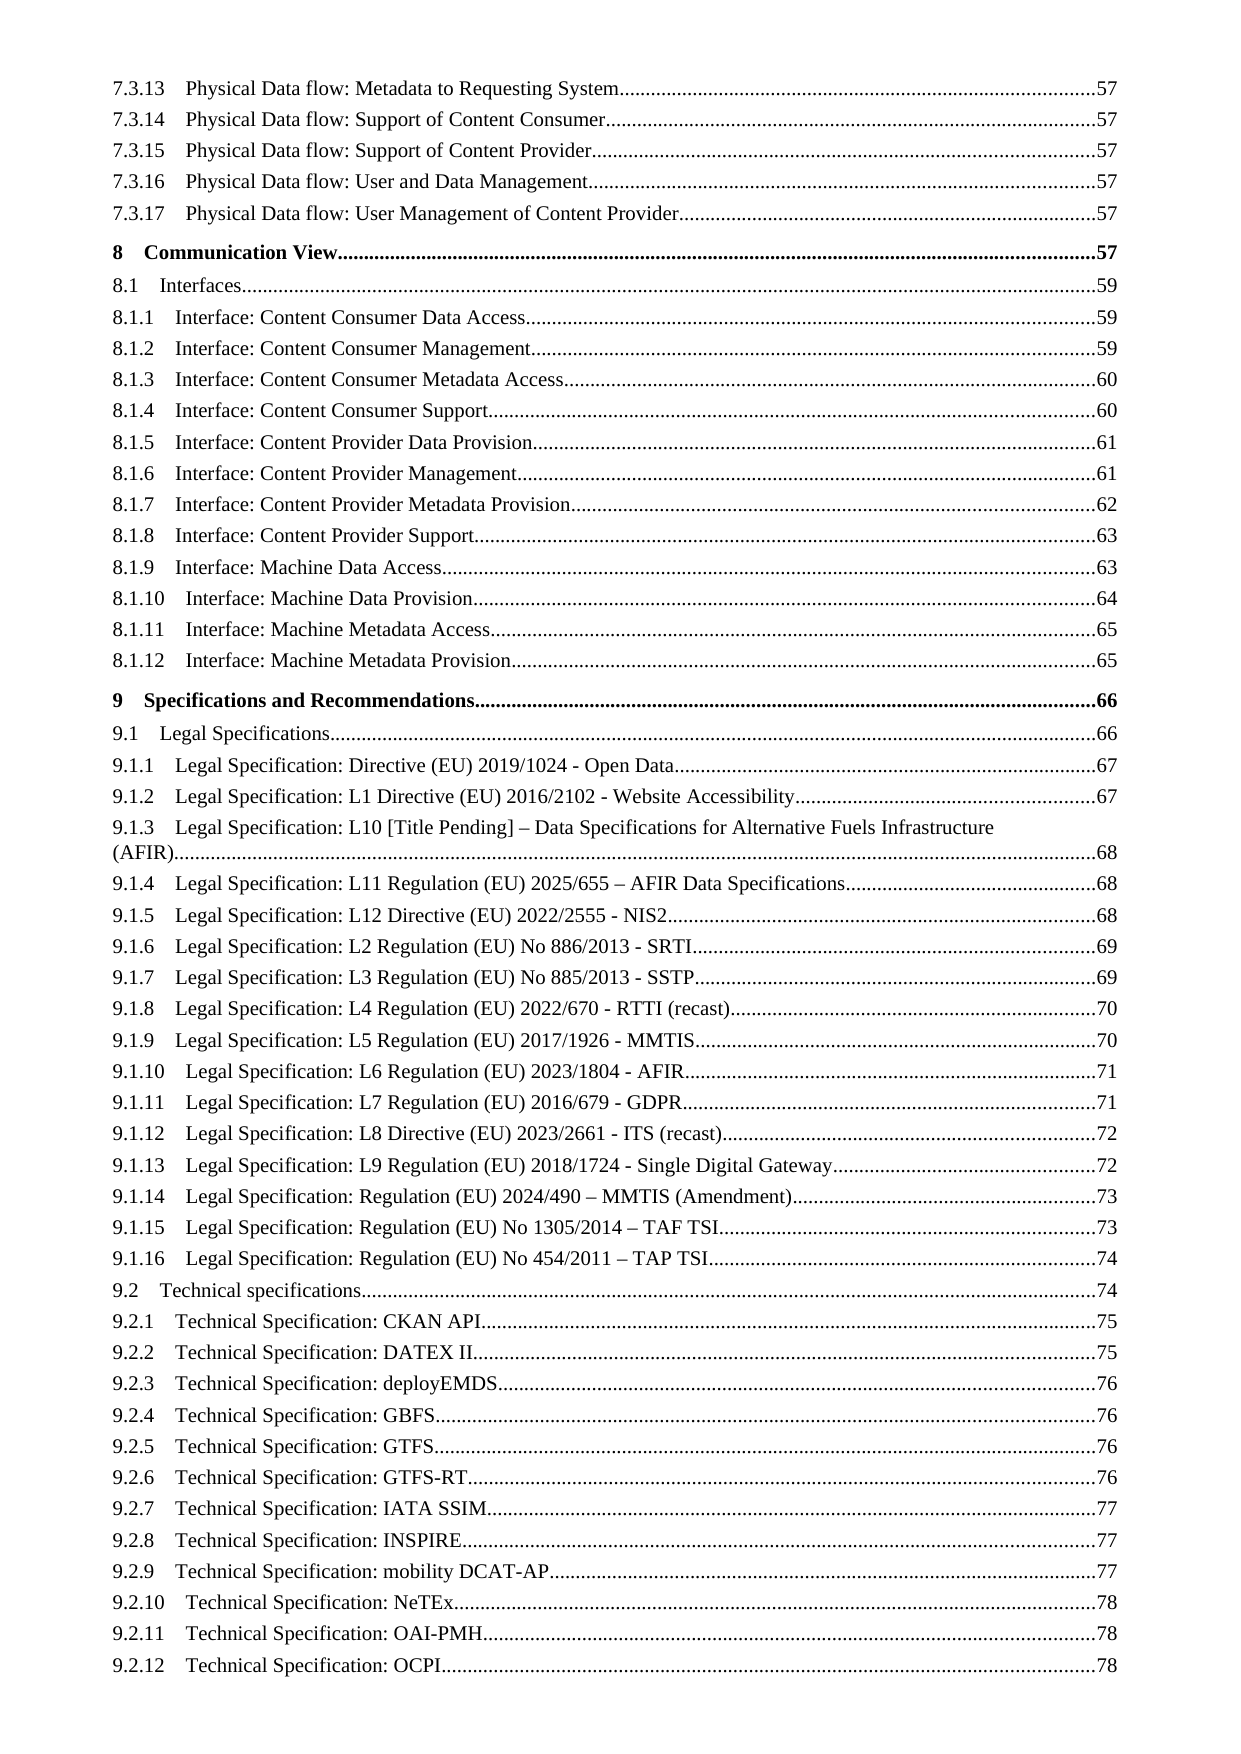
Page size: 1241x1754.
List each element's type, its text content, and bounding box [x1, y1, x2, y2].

text 9.2.2 Technical Specification: DATEX II 75 [112, 1339, 1053, 1364]
text 9.1.5 Legal Specification: L12 Directive (EU) 2022/2555 - NIS2 68 [112, 902, 1053, 927]
text 8.1.10 Interface: Machine Data Provision 64 [112, 585, 1053, 610]
text 9.2.11 Technical Specification: OAI-PMH 78 [112, 1621, 1053, 1646]
text 7.3.13 Physical Data flow: Metadata to Requesting System 57 [112, 75, 1053, 100]
text 8.1.12 Interface: Machine Metadata Provision 65 [112, 648, 1053, 673]
text 9.2.7 Technical Specification: IATA SSIM 77 [112, 1496, 1053, 1521]
text 8.1.3 Interface: Content Consumer Metadata Access 60 [112, 367, 1053, 392]
text 7.3.15 Physical Data flow: Support of Content Provider 57 [112, 137, 1053, 162]
text 9.1.13 Legal Specification: L9 Regulation (EU) 2018/1724 - Single Digital Gateway 72 [112, 1152, 1053, 1177]
text 9.1 Legal Specifications 66 [112, 721, 1053, 746]
text 9.1.1 Legal Specification: Directive (EU) 2019/1024 - Open Data 67 [112, 752, 1053, 777]
text 8.1.9 Interface: Machine Data Access 63 [112, 554, 1053, 579]
text 9.2.6 Technical Specification: GTFS-RT 76 [112, 1464, 1053, 1489]
text 9.2.4 Technical Specification: GBFS 76 [112, 1402, 1053, 1427]
text 9.1.6 Legal Specification: L2 Regulation (EU) No 886/2013 - SRTI 69 [112, 933, 1053, 958]
text 8.1.4 Interface: Content Consumer Support 60 [112, 398, 1053, 423]
text 9.1.11 Legal Specification: L7 Regulation (EU) 2016/679 - GDPR 71 [112, 1089, 1053, 1114]
text 9.1.9 Legal Specification: L5 Regulation (EU) 2017/1926 - MMTIS 70 [112, 1027, 1053, 1052]
text 9.1.7 Legal Specification: L3 Regulation (EU) No 885/2013 - SSTP 69 [112, 964, 1053, 989]
text 8.1.7 Interface: Content Provider Metadata Provision 62 [112, 492, 1053, 517]
text 8.1.6 Interface: Content Provider Management 61 [112, 460, 1053, 485]
text 9.1.10 Legal Specification: L6 Regulation (EU) 2023/1804 - AFIR 71 [112, 1058, 1053, 1083]
text 9.2.1 Technical Specification: CKAN API 75 [112, 1308, 1053, 1333]
text 9.2.12 Technical Specification: OCPI 78 [112, 1652, 1053, 1677]
text 9.2.8 Technical Specification: INSPIRE 77 [112, 1527, 1053, 1552]
text 9.2.10 Technical Specification: NeTEx 78 [112, 1589, 1053, 1614]
text 7.3.16 Physical Data flow: User and Data Management 57 [112, 169, 1053, 194]
text 9.1.15 Legal Specification: Regulation (EU) No 1305/2014 – TAF TSI 73 [112, 1214, 1053, 1239]
text 8.1.5 Interface: Content Provider Data Provision 61 [112, 429, 1053, 454]
text 9 Specifications and Recommendations 66 [112, 687, 1053, 712]
text 8.1.1 Interface: Content Consumer Data Access 59 [112, 304, 1053, 329]
text 9.1.16 Legal Specification: Regulation (EU) No 454/2011 – TAP TSI 74 [112, 1246, 1053, 1271]
text 9.1.14 Legal Specification: Regulation (EU) 2024/490 – MMTIS (Amendment) 73 [112, 1183, 1053, 1208]
text 8.1.2 Interface: Content Consumer Management 59 [112, 335, 1053, 360]
text 9.1.2 Legal Specification: L1 Directive (EU) 2016/2102 - Website Accessibility 67 [112, 783, 1053, 808]
text 9.2.5 Technical Specification: GTFS 76 [112, 1433, 1053, 1458]
text 8.1.8 Interface: Content Provider Support 63 [112, 523, 1053, 548]
text 9.2.3 Technical Specification: deployEMDS 76 [112, 1371, 1053, 1396]
text 8.1.11 Interface: Machine Metadata Access 65 [112, 617, 1053, 642]
text 7.3.14 Physical Data flow: Support of Content Consumer 57 [112, 106, 1053, 131]
text 9.1.12 Legal Specification: L8 Directive (EU) 2023/2661 - ITS (recast) 72 [112, 1121, 1053, 1146]
text 9.1.4 Legal Specification: L11 Regulation (EU) 2025/655 – AFIR Data Specifications 68 [112, 871, 1053, 896]
text 9.2 Technical specifications 74 [112, 1277, 1053, 1302]
text 9.1.8 Legal Specification: L4 Regulation (EU) 2022/670 - RTTI (recast) 70 [112, 996, 1053, 1021]
text 8.1 Interfaces 59 [112, 273, 1053, 298]
text 9.2.9 Technical Specification: mobility DCAT-AP 77 [112, 1558, 1053, 1583]
text 8 Communication View 57 [112, 239, 1053, 264]
text 9.1.3 Legal Specification: L10 [Title Pending] – Data Specifications for Alternative Fuels Infrastructure (AFIR) 68 [112, 814, 1053, 864]
text 7.3.17 Physical Data flow: User Management of Content Provider 57 [112, 200, 1053, 225]
